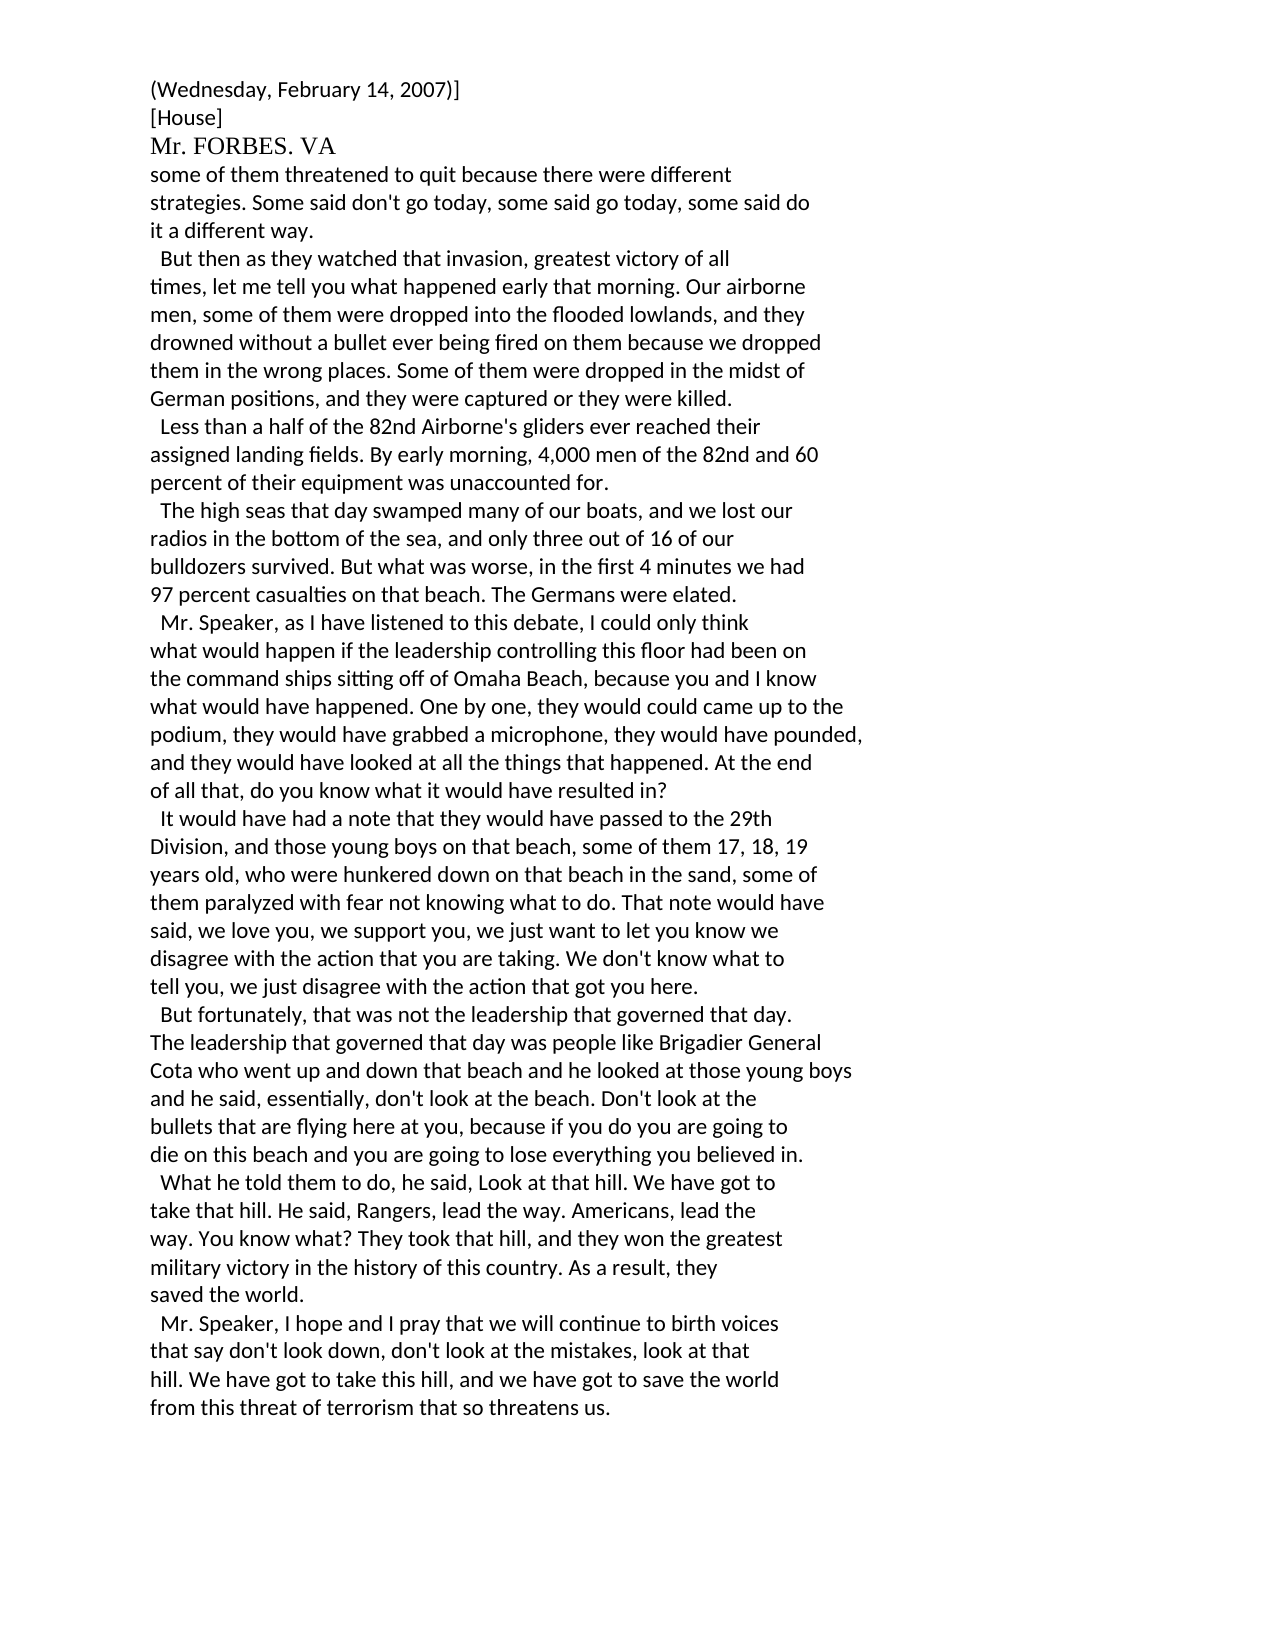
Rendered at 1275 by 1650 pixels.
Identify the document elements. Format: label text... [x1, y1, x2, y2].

text what would have happened. One by one, they would could came up to the [150, 692, 1125, 720]
text bulldozers survived. But what was worse, in the first 4 minutes we had [150, 552, 1125, 580]
text that say don't look down, don't look at the mistakes, look at that [150, 1337, 1125, 1365]
text Less than a half of the 82nd Airborne's gliders ever reached their [150, 412, 1125, 440]
text the command ships sitting off of Omaha Beach, because you and I know [150, 664, 1125, 692]
text years old, who were hunkered down on that beach in the sand, some of [150, 860, 1125, 888]
text some of them threatened to quit because there were different [150, 160, 1125, 188]
text What he told them to do, he said, Look at that hill. We have got to [150, 1168, 1125, 1197]
text hill. We have got to take this hill, and we have got to save the world [150, 1365, 1125, 1393]
text German positions, and they were captured or they were killed. [150, 384, 1125, 412]
text disagree with the action that you are taking. We don't know what to [150, 944, 1125, 972]
text way. You know what? They took that hill, and they won the greatest [150, 1224, 1125, 1253]
text podium, they would have grabbed a microphone, they would have pounded, [150, 720, 1125, 748]
text them in the wrong places. Some of them were dropped in the midst of [150, 356, 1125, 384]
text and they would have looked at all the things that happened. At the end [150, 748, 1125, 776]
text it a different way. [150, 216, 1125, 244]
text strategies. Some said don't go today, some said go today, some said do [150, 188, 1125, 216]
text military victory in the history of this country. As a result, they [150, 1253, 1125, 1281]
text percent of their equipment was unaccounted for. [150, 468, 1125, 496]
text Mr. Speaker, I hope and I pray that we will continue to birth voices [150, 1309, 1125, 1337]
text assigned landing fields. By early morning, 4,000 men of the 82nd and 60 [150, 440, 1125, 468]
text The leadership that governed that day was people like Brigadier General [150, 1028, 1125, 1056]
text tell you, we just disagree with the action that got you here. [150, 972, 1125, 1000]
text men, some of them were dropped into the flooded lowlands, and they [150, 300, 1125, 328]
text radios in the bottom of the sea, and only three out of 16 of our [150, 524, 1125, 552]
text of all that, do you know what it would have resulted in? [150, 776, 1125, 804]
text take that hill. He said, Rangers, lead the way. Americans, lead the [150, 1197, 1125, 1224]
text 97 percent casualties on that beach. The Germans were elated. [150, 580, 1125, 608]
text drowned without a bullet ever being fired on them because we dropped [150, 328, 1125, 356]
text It would have had a note that they would have passed to the 29th [150, 804, 1125, 832]
text die on this beach and you are going to lose everything you believed in. [150, 1141, 1125, 1168]
text Cota who went up and down that beach and he looked at those young boys [150, 1056, 1125, 1084]
text Mr. Speaker, as I have listened to this debate, I could only think [150, 608, 1125, 636]
text them paralyzed with fear not knowing what to do. That note would have [150, 888, 1125, 916]
text bullets that are flying here at you, because if you do you are going to [150, 1112, 1125, 1141]
text times, let me tell you what happened early that morning. Our airborne [150, 272, 1125, 300]
text and he said, essentially, don't look at the beach. Don't look at the [150, 1084, 1125, 1112]
text from this threat of terrorism that so threatens us. [150, 1393, 1125, 1421]
text But fortunately, that was not the leadership that governed that day. [150, 1000, 1125, 1028]
text But then as they watched that invasion, greatest victory of all [150, 244, 1125, 272]
text said, we love you, we support you, we just want to let you know we [150, 916, 1125, 944]
text what would happen if the leadership controlling this floor had been on [150, 636, 1125, 664]
text saved the world. [150, 1281, 1125, 1309]
text Division, and those young boys on that beach, some of them 17, 18, 19 [150, 832, 1125, 860]
text The high seas that day swamped many of our boats, and we lost our [150, 496, 1125, 524]
